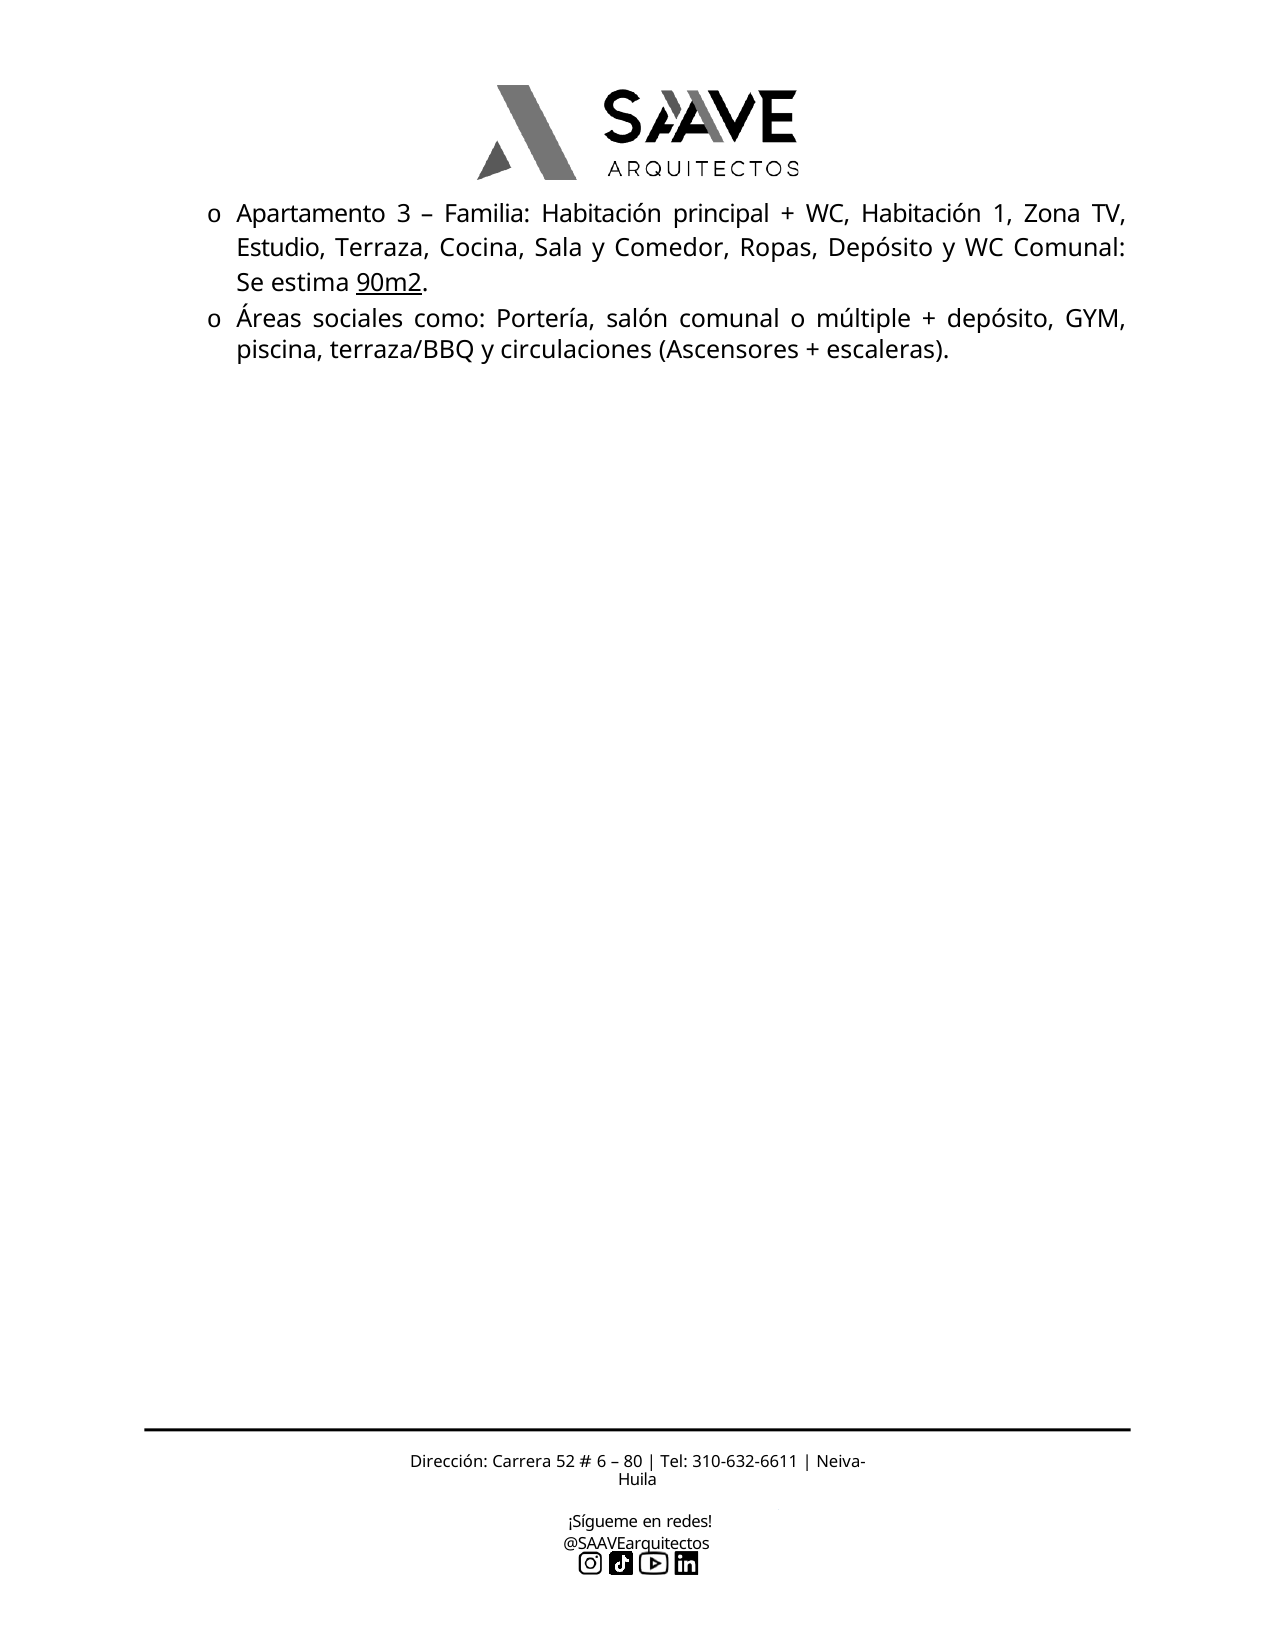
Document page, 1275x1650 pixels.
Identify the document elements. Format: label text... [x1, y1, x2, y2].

picture [674, 1551, 699, 1575]
picture [609, 1551, 633, 1575]
list Apartamento 3 – Familia: Habitación principal + WC, Habitación 1, Zona TV, Estudio, Terraza, Cocina, Sala y Comedor, Ropas, Depósito y WC Comunal: Se estima 90m2. [207, 196, 1127, 298]
picture [575, 1551, 605, 1575]
list Áreas sociales como: Portería, salón comunal o múltiple + depósito, GYM, piscina, terraza/BBQ y circulaciones (Ascensores + escaleras). [207, 301, 1126, 366]
picture [638, 1551, 669, 1575]
picture [476, 85, 799, 180]
